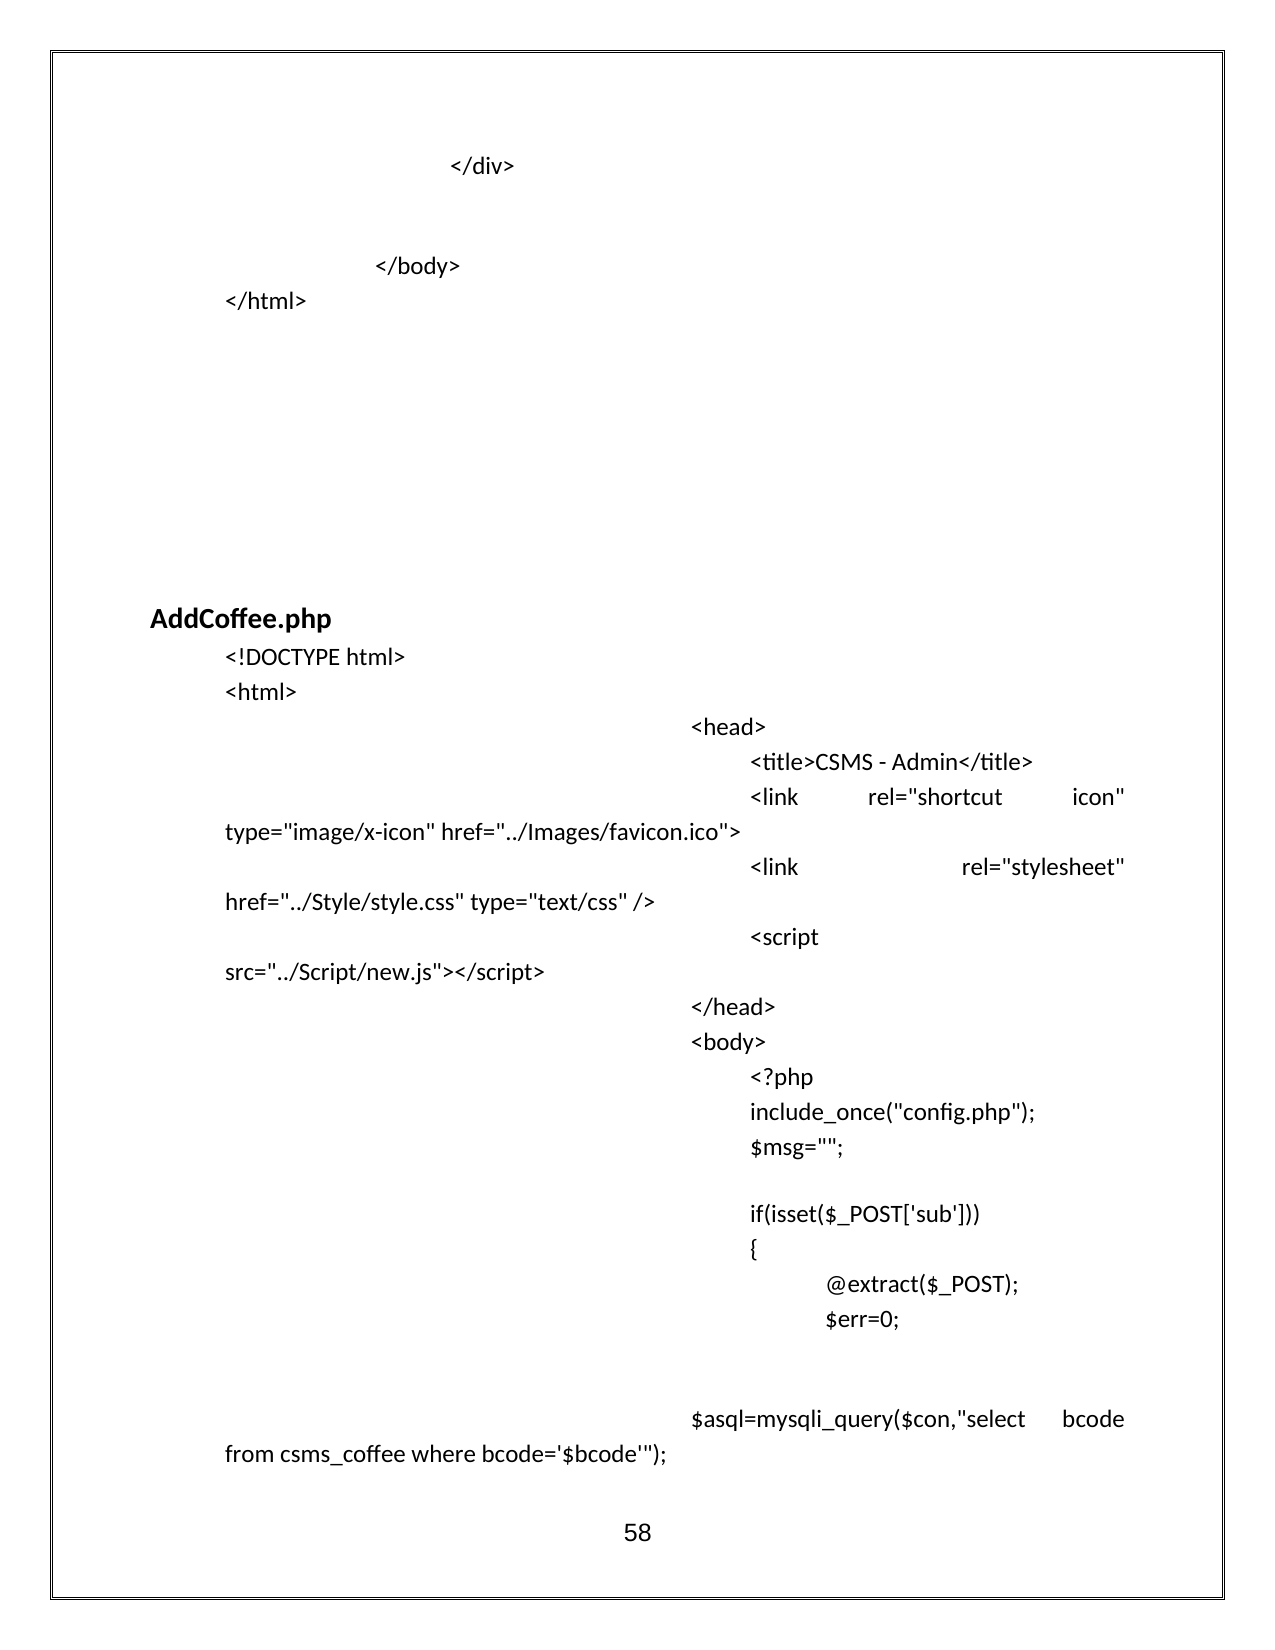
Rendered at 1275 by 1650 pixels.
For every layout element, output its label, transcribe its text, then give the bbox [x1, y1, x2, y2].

list </body> [225, 250, 1125, 281]
list $err=0; [225, 1303, 1125, 1334]
list <?php [225, 1061, 1125, 1091]
list if(isset($_POST['sub'])) [225, 1198, 1125, 1229]
list { [225, 1233, 1125, 1264]
list $msg=""; [225, 1131, 1125, 1161]
list include_once("config.php"); [225, 1096, 1125, 1126]
list </div> [225, 150, 1125, 181]
list <head> [225, 711, 1125, 741]
list <html> [225, 676, 1125, 706]
list <link rel="stylesheet" href="../Style/style.css" type="text/css" /> [225, 851, 1125, 916]
list <body> [225, 1026, 1125, 1056]
list </html> [225, 285, 1125, 316]
list AddCoffee.php [150, 600, 1125, 636]
list <!DOCTYPE html> [225, 641, 1125, 671]
list <title>CSMS - Admin</title> [225, 746, 1125, 776]
list <link rel="shortcut icon" type="image/x-icon" href="../Images/favicon.ico"> [225, 781, 1125, 846]
list </head> [225, 991, 1125, 1021]
list <script src="../Script/new.js"></script> [225, 921, 1125, 986]
list @extract($_POST); [225, 1268, 1125, 1299]
list $asql=mysqli_query($con,"select bcode from csms_coffee where bcode='$bcode'"); [225, 1371, 1125, 1469]
